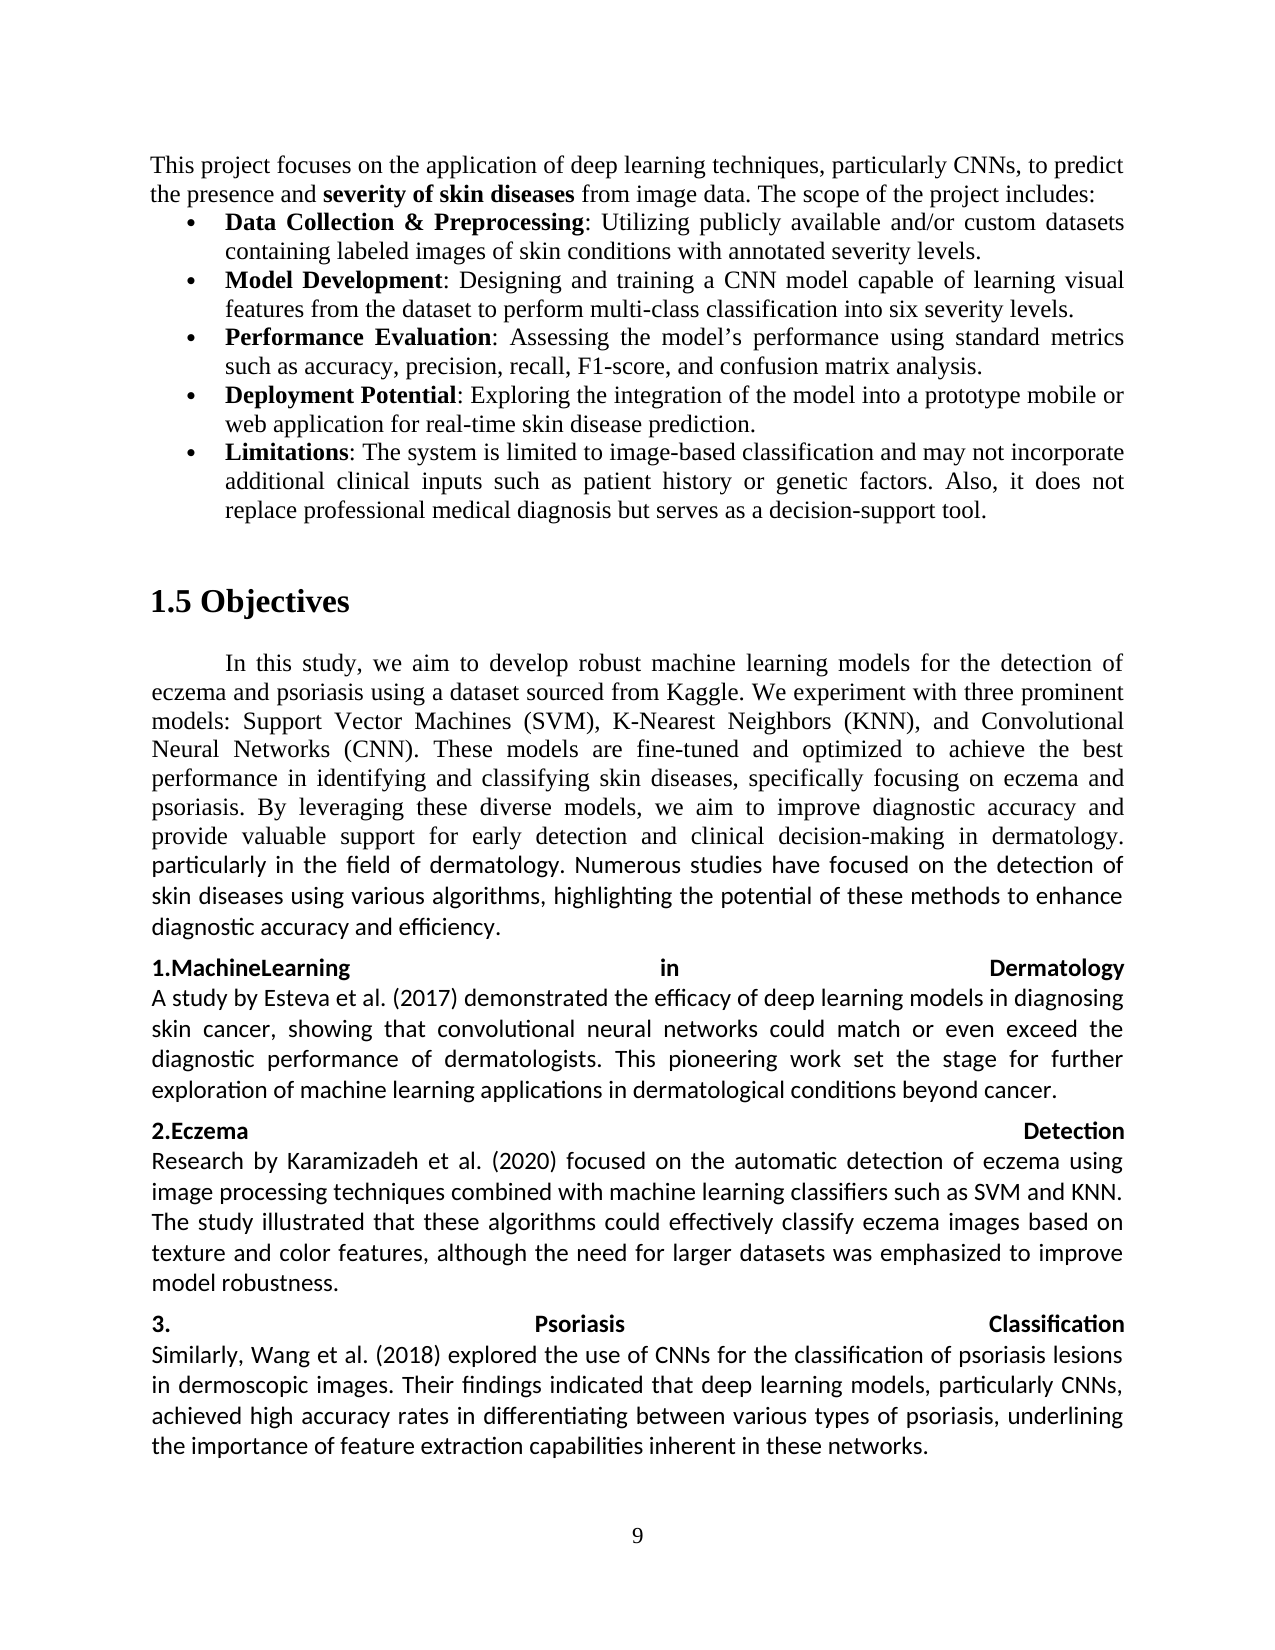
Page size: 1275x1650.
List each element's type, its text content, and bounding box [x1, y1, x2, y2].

list Limitations: The system is limited to image-based classification and may not incorporate additional clinical inputs such as patient history or genetic factors. Also, it does not replace professional medical diagnosis but serves as a decision-support tool. [187, 437, 1125, 524]
list Data Collection & Preprocessing: Utilizing publicly available and/or custom datasets containing labeled images of skin conditions with annotated severity levels. [187, 207, 1125, 265]
text 1.5 Objectives [150, 552, 1125, 619]
list Performance Evaluation: Assessing the model’s performance using standard metrics such as accuracy, precision, recall, F1-score, and confusion matrix analysis. [187, 322, 1125, 380]
text In this study, we aim to develop robust machine learning models for the detection of eczema and psoriasis using a dataset sourced from Kaggle. We experiment with three prominent models: Support Vector Machines (SVM), K-Nearest Neighbors (KNN), and Convolutional Neural Networks (CNN). These models are fine-tuned and optimized to achieve the best performance in identifying and classifying skin diseases, specifically focusing on eczema and psoriasis. By leveraging these diverse models, we aim to improve diagnostic accuracy and provide valuable support for early detection and clinical decision-making in dermatology. particularly in the field of dermatology. Numerous studies have focused on the detection of skin diseases using various algorithms, highlighting the potential of these methods to enhance diagnostic accuracy and efficiency. [151, 648, 1125, 941]
text 1.MachineLearning in Dermatology A study by Esteva et al. (2017) demonstrated the efficacy of deep learning models in diagnosing skin cancer, showing that convolutional neural networks could match or even exceed the diagnostic performance of dermatologists. This pioneering work set the stage for further exploration of machine learning applications in dermatological conditions beyond cancer. [151, 952, 1125, 1104]
list Deployment Potential: Exploring the integration of the model into a prototype mobile or web application for real-time skin disease prediction. [187, 380, 1125, 437]
text 2.Eczema Detection Research by Karamizadeh et al. (2020) focused on the automatic detection of eczema using image processing techniques combined with machine learning classifiers such as SVM and KNN. The study illustrated that these algorithms could effectively classify eczema images based on texture and color features, although the need for larger datasets was emphasized to improve model robustness. [151, 1115, 1125, 1298]
text This project focuses on the application of deep learning techniques, particularly CNNs, to predict the presence and severity of skin diseases from image data. The scope of the project includes: [150, 150, 1125, 207]
list Model Development: Designing and training a CNN model capable of learning visual features from the dataset to perform multi-class classification into six severity levels. [187, 265, 1125, 322]
text 3. Psoriasis Classification Similarly, Wang et al. (2018) explored the use of CNNs for the classification of psoriasis lesions in dermoscopic images. Their findings indicated that deep learning models, particularly CNNs, achieved high accuracy rates in differentiating between various types of psoriasis, underlining the importance of feature extraction capabilities inherent in these networks. [151, 1308, 1125, 1461]
